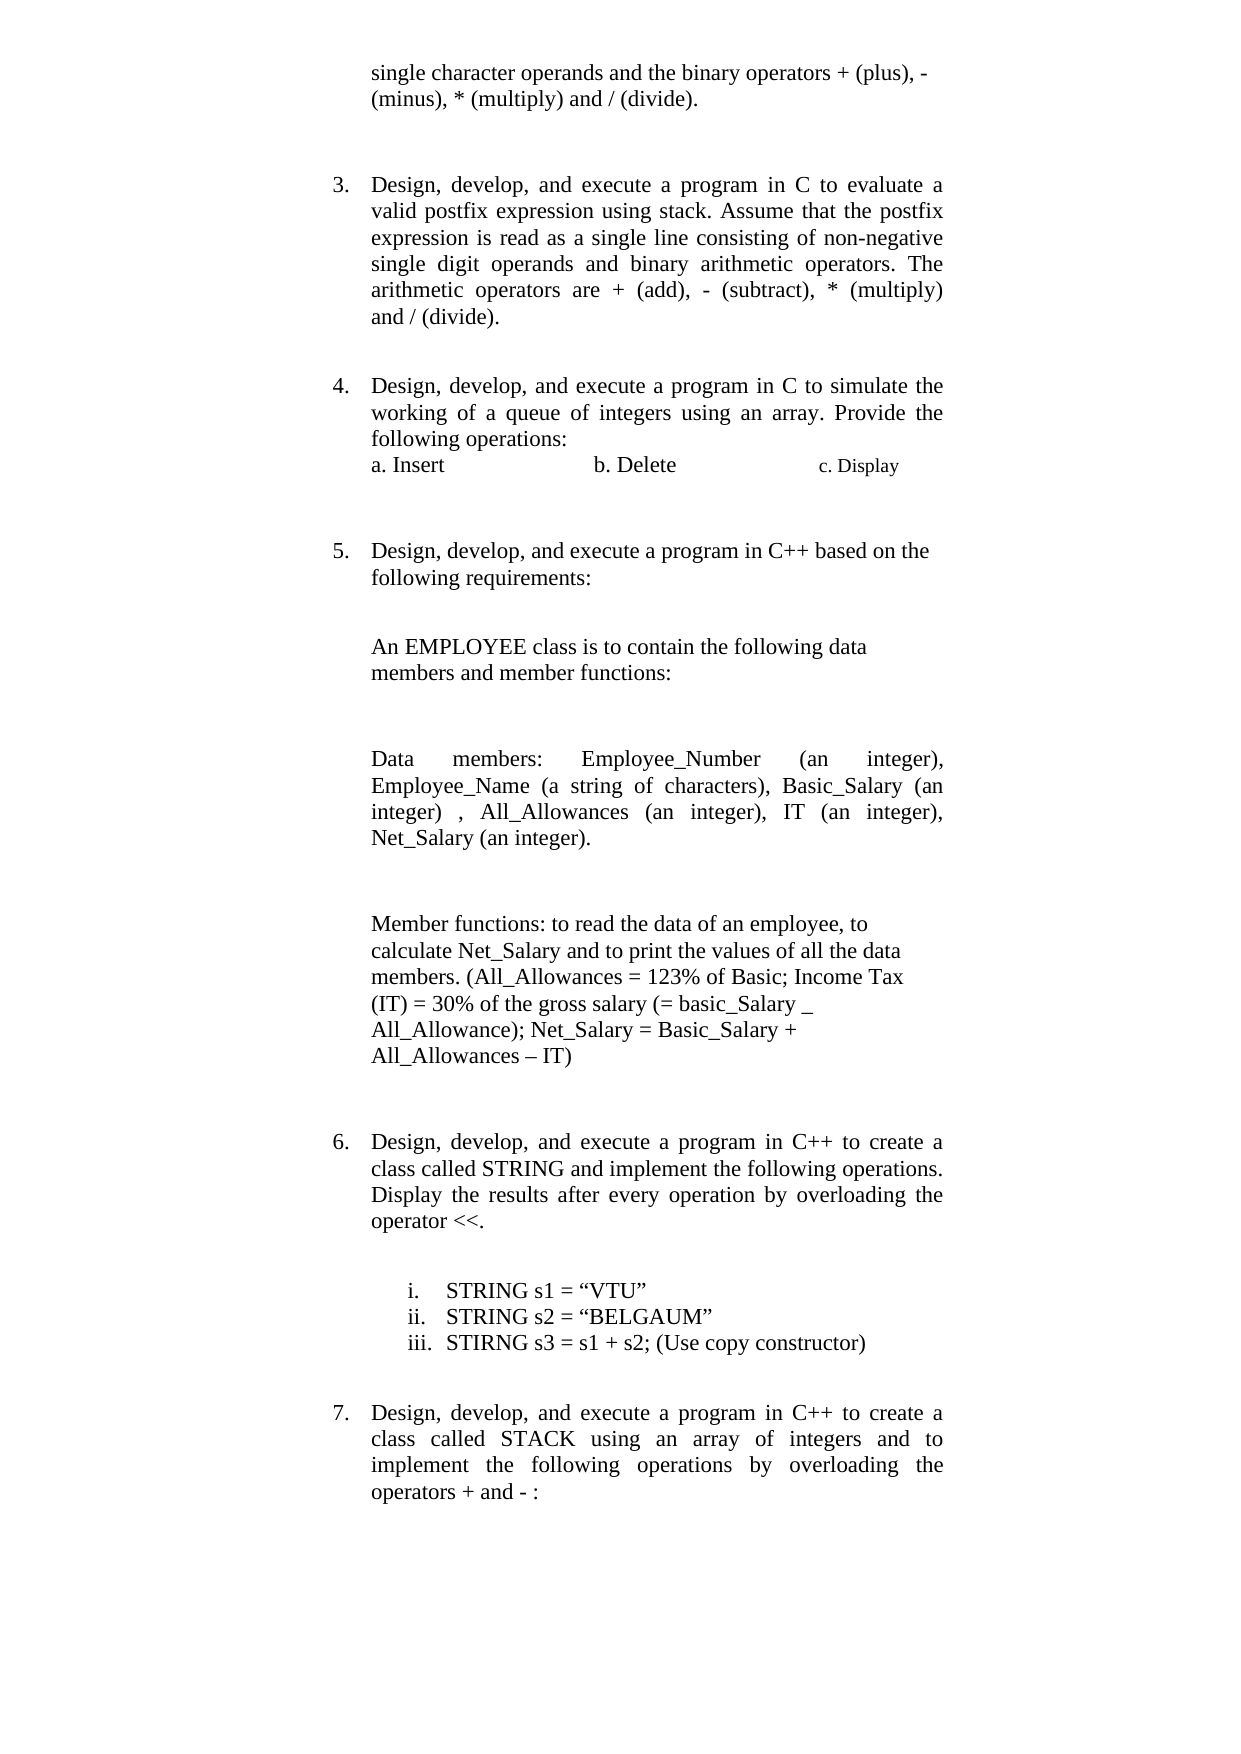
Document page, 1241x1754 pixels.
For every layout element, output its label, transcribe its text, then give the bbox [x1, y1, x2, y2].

text single character operands and the binary operators + (plus), - (minus), * (multiply) and / (divide). [371, 59, 944, 111]
list STRING s2 = “BELGAUM” [407, 1303, 1090, 1329]
text An EMPLOYEE class is to contain the following data members and member functions: [371, 633, 944, 686]
list STIRNG s3 = s1 + s2; (Use copy constructor) [407, 1329, 1090, 1356]
list STRING s1 = “VTU” [407, 1277, 1090, 1303]
list Design, develop, and execute a program in C++ to create a class called STRING and implement the following operations. Display the results after every operation by overloading the operator <<. [332, 1128, 944, 1234]
list Design, develop, and execute a program in C++ to create a class called STACK using an array of integers and to implement the following operations by overloading the operators + and - : [332, 1399, 944, 1504]
list Design, develop, and execute a program in C to evaluate a valid postfix expression using stack. Assume that the postfix expression is read as a single line consisting of non-negative single digit operands and binary arithmetic operators. The arithmetic operators are + (add), - (subtract), * (multiply) and / (divide). [332, 171, 944, 329]
list Design, develop, and execute a program in C++ based on the following requirements: [332, 537, 944, 590]
text Data members: Employee_Number (an integer), Employee_Name (a string of characters), Basic_Salary (an integer) , All_Allowances (an integer), IT (an integer), Net_Salary (an integer). [371, 745, 944, 851]
text Member functions: to read the data of an employee, to calculate Net_Salary and to print the values of all the data members. (All_Allowances = 123% of Basic; Income Tax (IT) = 30% of the gross salary (= basic_Salary _ All_Allowance); Net_Salary = Basic_Salary + All_Allowances – IT) [371, 911, 944, 1069]
text a. Insert b. Delete c. Display [371, 451, 1090, 478]
list Design, develop, and execute a program in C to simulate the working of a queue of integers using an array. Provide the following operations: [332, 372, 944, 451]
